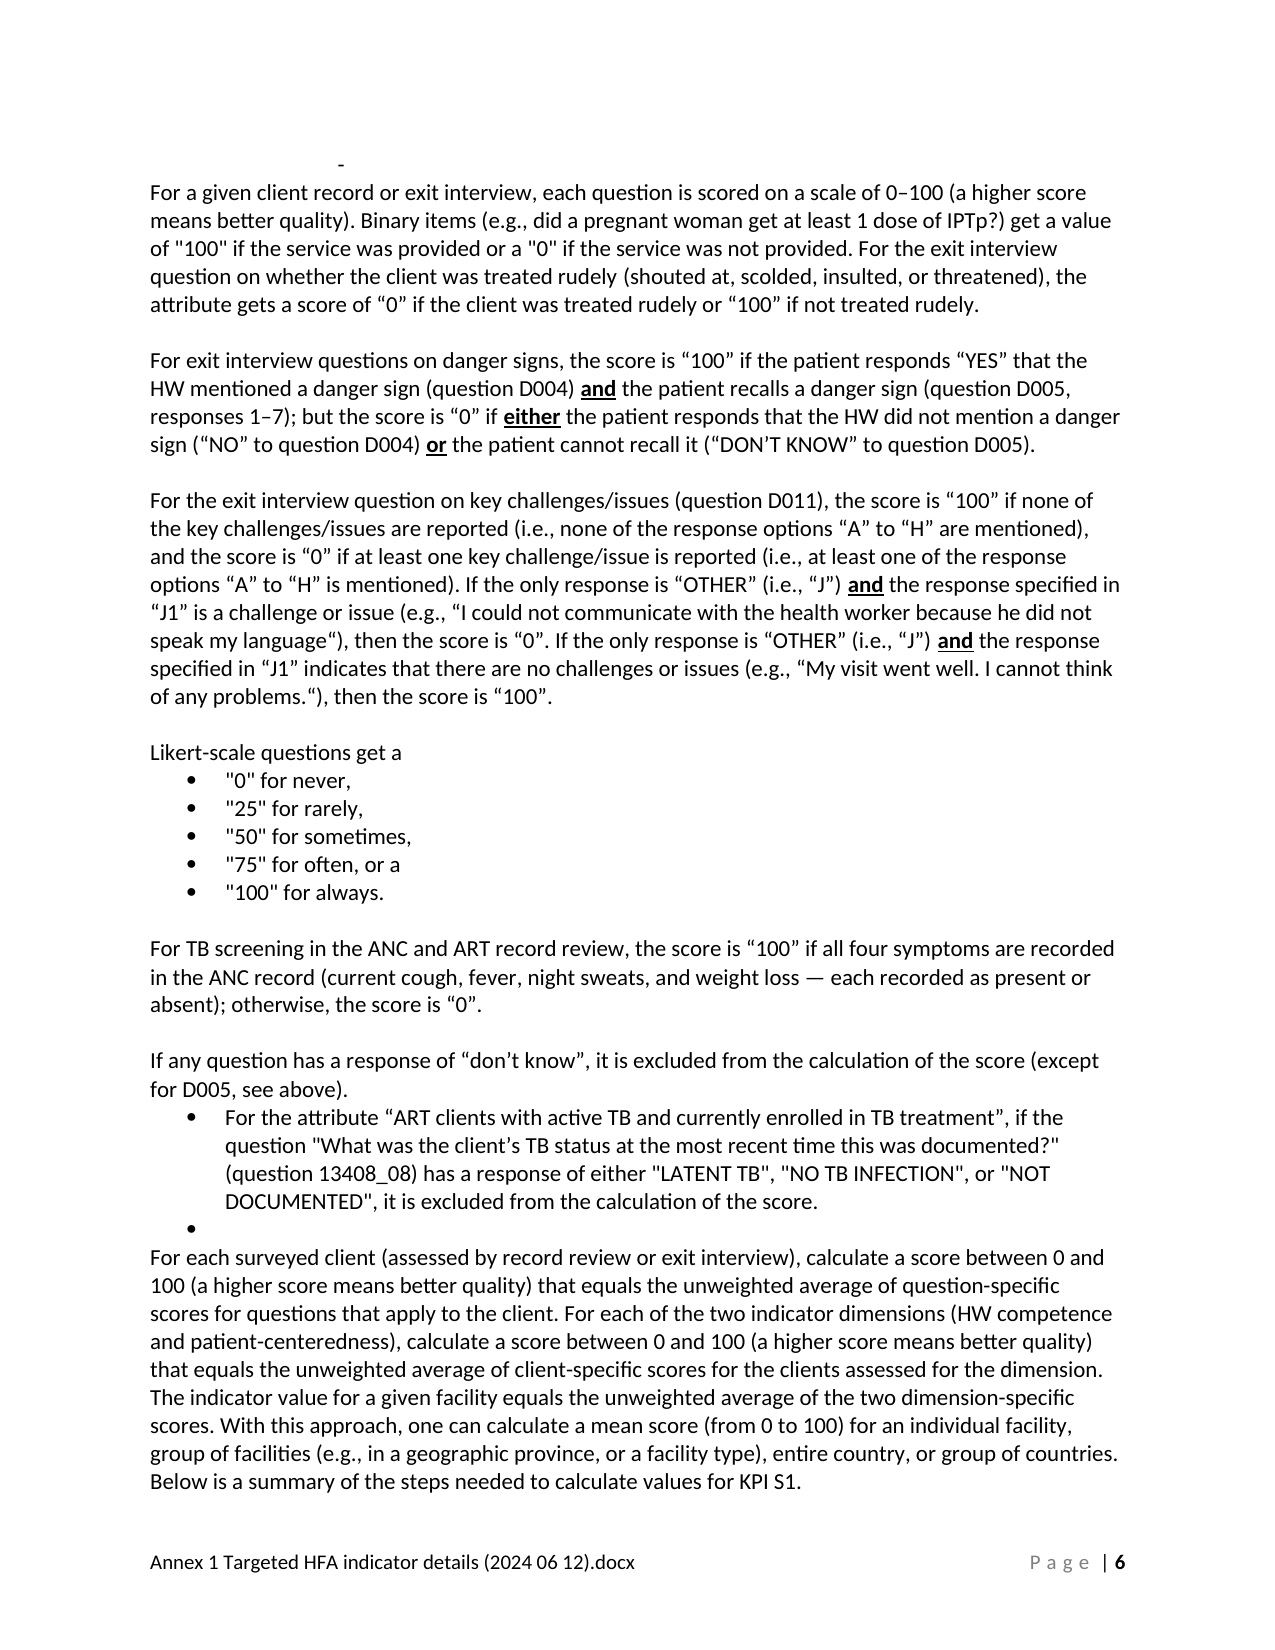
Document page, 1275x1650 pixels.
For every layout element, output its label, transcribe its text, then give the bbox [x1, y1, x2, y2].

text If any question has a response of “don’t know”, it is excluded from the calculation of the score (except for D005, see above). [150, 1047, 1125, 1103]
list "100" for always. [187, 878, 1125, 907]
list "75" for often, or a [187, 851, 1125, 878]
text For each surveyed client (assessed by record review or exit interview), calculate a score between 0 and 100 (a higher score means better quality) that equals the unweighted average of question-specific scores for questions that apply to the client. For each of the two indicator dimensions (HW competence and patient-centeredness), calculate a score between 0 and 100 (a higher score means better quality) that equals the unweighted average of client-specific scores for the clients assessed for the dimension. The indicator value for a given facility equals the unweighted average of the two dimension-specific scores. With this approach, one can calculate a mean score (from 0 to 100) for an individual facility, group of facilities (e.g., in a geographic province, or a facility type), entire country, or group of countries. Below is a summary of the steps needed to calculate values for KPI S1. [150, 1243, 1125, 1495]
list "25" for rarely, [187, 794, 1125, 822]
text For exit interview questions on danger signs, the score is “100” if the patient responds “YES” that the HW mentioned a danger sign (question D004) and the patient recalls a danger sign (question D005, responses 1–7); but the score is “0” if either the patient responds that the HW did not mention a danger sign (“NO” to question D004) or the patient cannot recall it (“DON’T KNOW” to question D005). [150, 346, 1125, 458]
list "50" for sometimes, [187, 822, 1125, 851]
list "0" for never, [187, 766, 1125, 794]
text For a given client record or exit interview, each question is scored on a scale of 0–100 (a higher score means better quality). Binary items (e.g., did a pregnant woman get at least 1 dose of IPTp?) get a value of "100" if the service was provided or a "0" if the service was not provided. For the exit interview question on whether the client was treated rudely (shouted at, scolded, insulted, or threatened), the attribute gets a score of “0” if the client was treated rudely or “100” if not treated rudely. [150, 178, 1125, 318]
text Likert-scale questions get a [150, 738, 1125, 766]
list For the attribute “ART clients with active TB and currently enrolled in TB treatment”, if the question "What was the client’s TB status at the most recent time this was documented?" (question 13408_08) has a response of either "LATENT TB", "NO TB INFECTION", or "NOT DOCUMENTED", it is excluded from the calculation of the score. [187, 1103, 1125, 1215]
text For TB screening in the ANC and ART record review, the score is “100” if all four symptoms are recorded in the ANC record (current cough, fever, night sweats, and weight loss — each recorded as present or absent); otherwise, the score is “0”. [150, 934, 1125, 1019]
text For the exit interview question on key challenges/issues (question D011), the score is “100” if none of the key challenges/issues are reported (i.e., none of the response options “A” to “H” are mentioned), and the score is “0” if at least one key challenge/issue is reported (i.e., at least one of the response options “A” to “H” is mentioned). If the only response is “OTHER” (i.e., “J”) and the response specified in “J1” is a challenge or issue (e.g., “I could not communicate with the health worker because he did not speak my language“), then the score is “0”. If the only response is “OTHER” (i.e., “J”) and the response specified in “J1” indicates that there are no challenges or issues (e.g., “My visit went well. I cannot think of any problems.“), then the score is “100”. [150, 486, 1125, 710]
